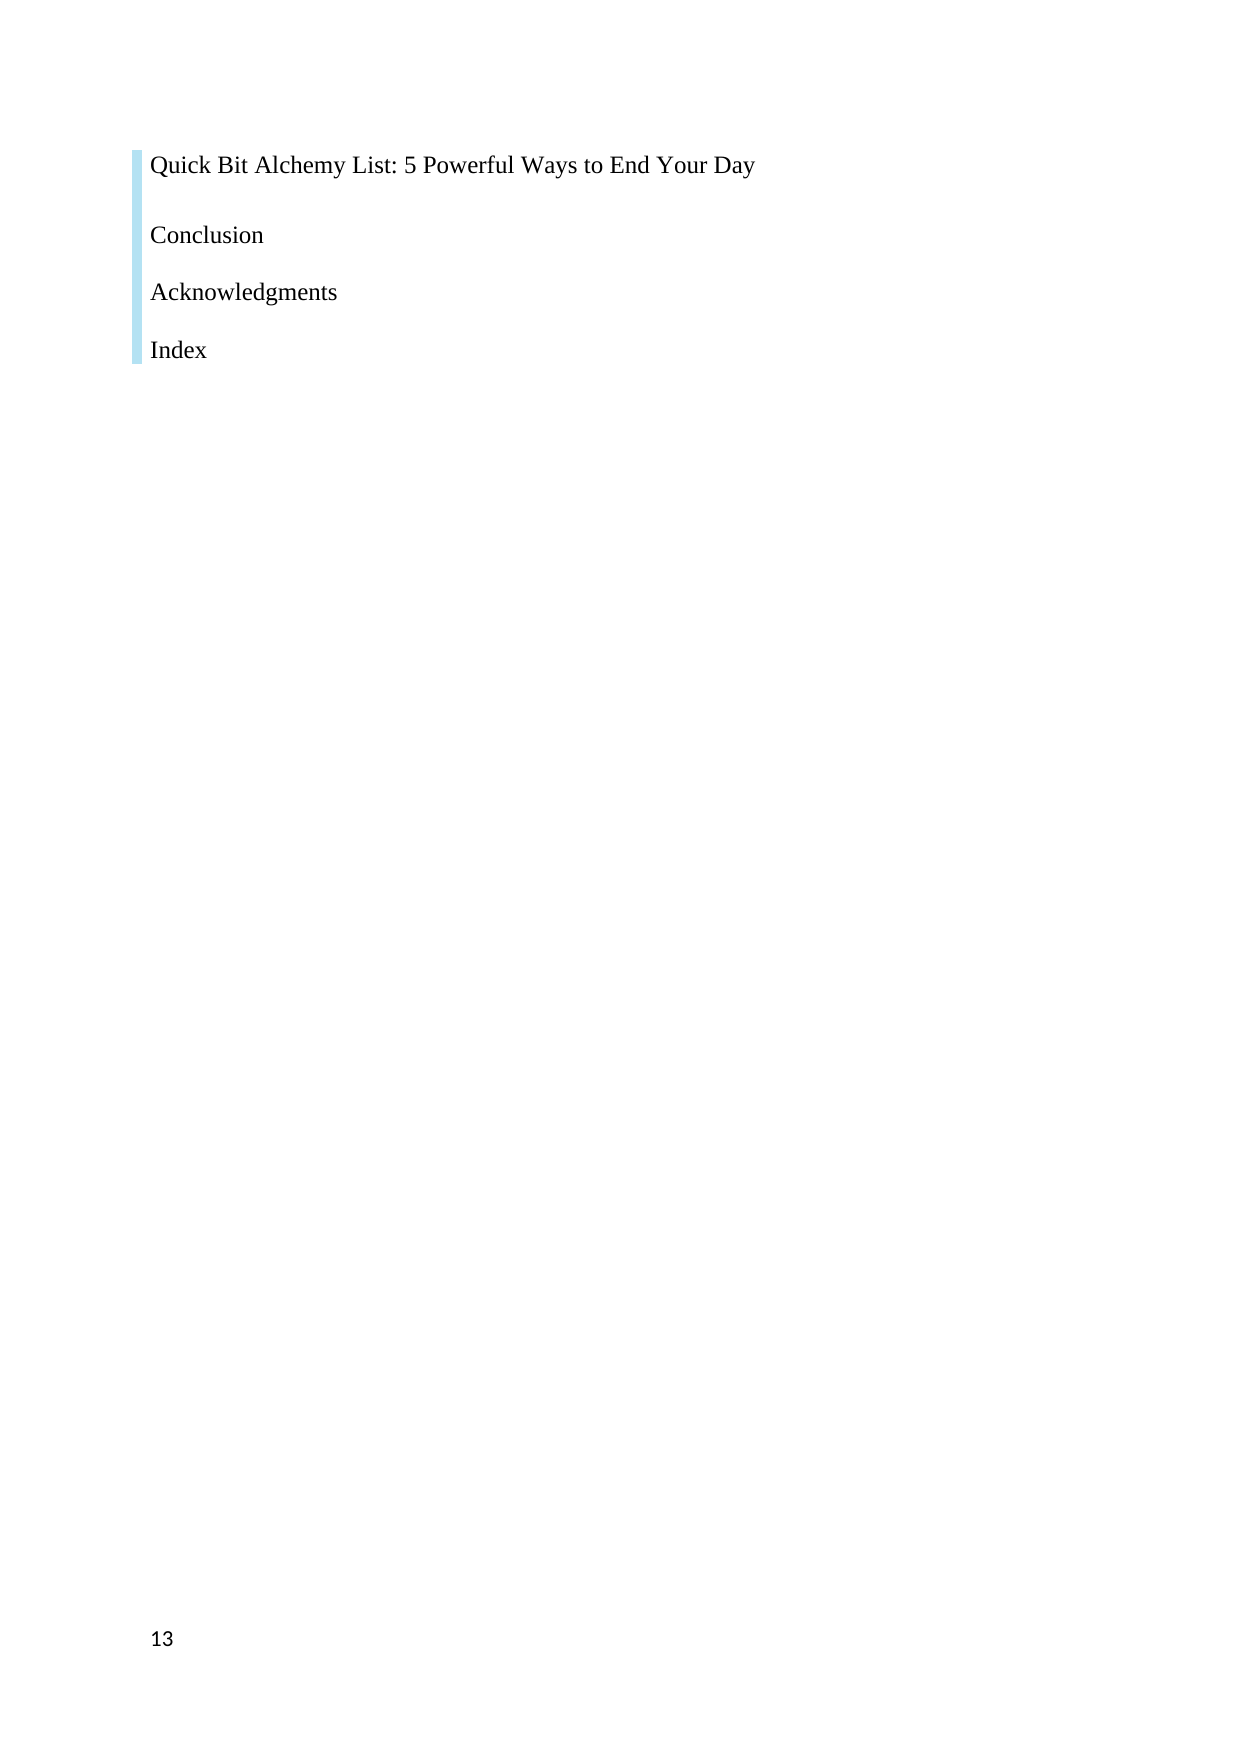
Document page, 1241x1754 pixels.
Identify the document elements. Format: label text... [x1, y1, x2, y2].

text Conclusion [142, 220, 1090, 249]
text Acknowledgments [142, 277, 1090, 306]
text Quick Bit Alchemy List: 5 Powerful Ways to End Your Day [150, 150, 1090, 179]
text Index [142, 335, 1090, 364]
